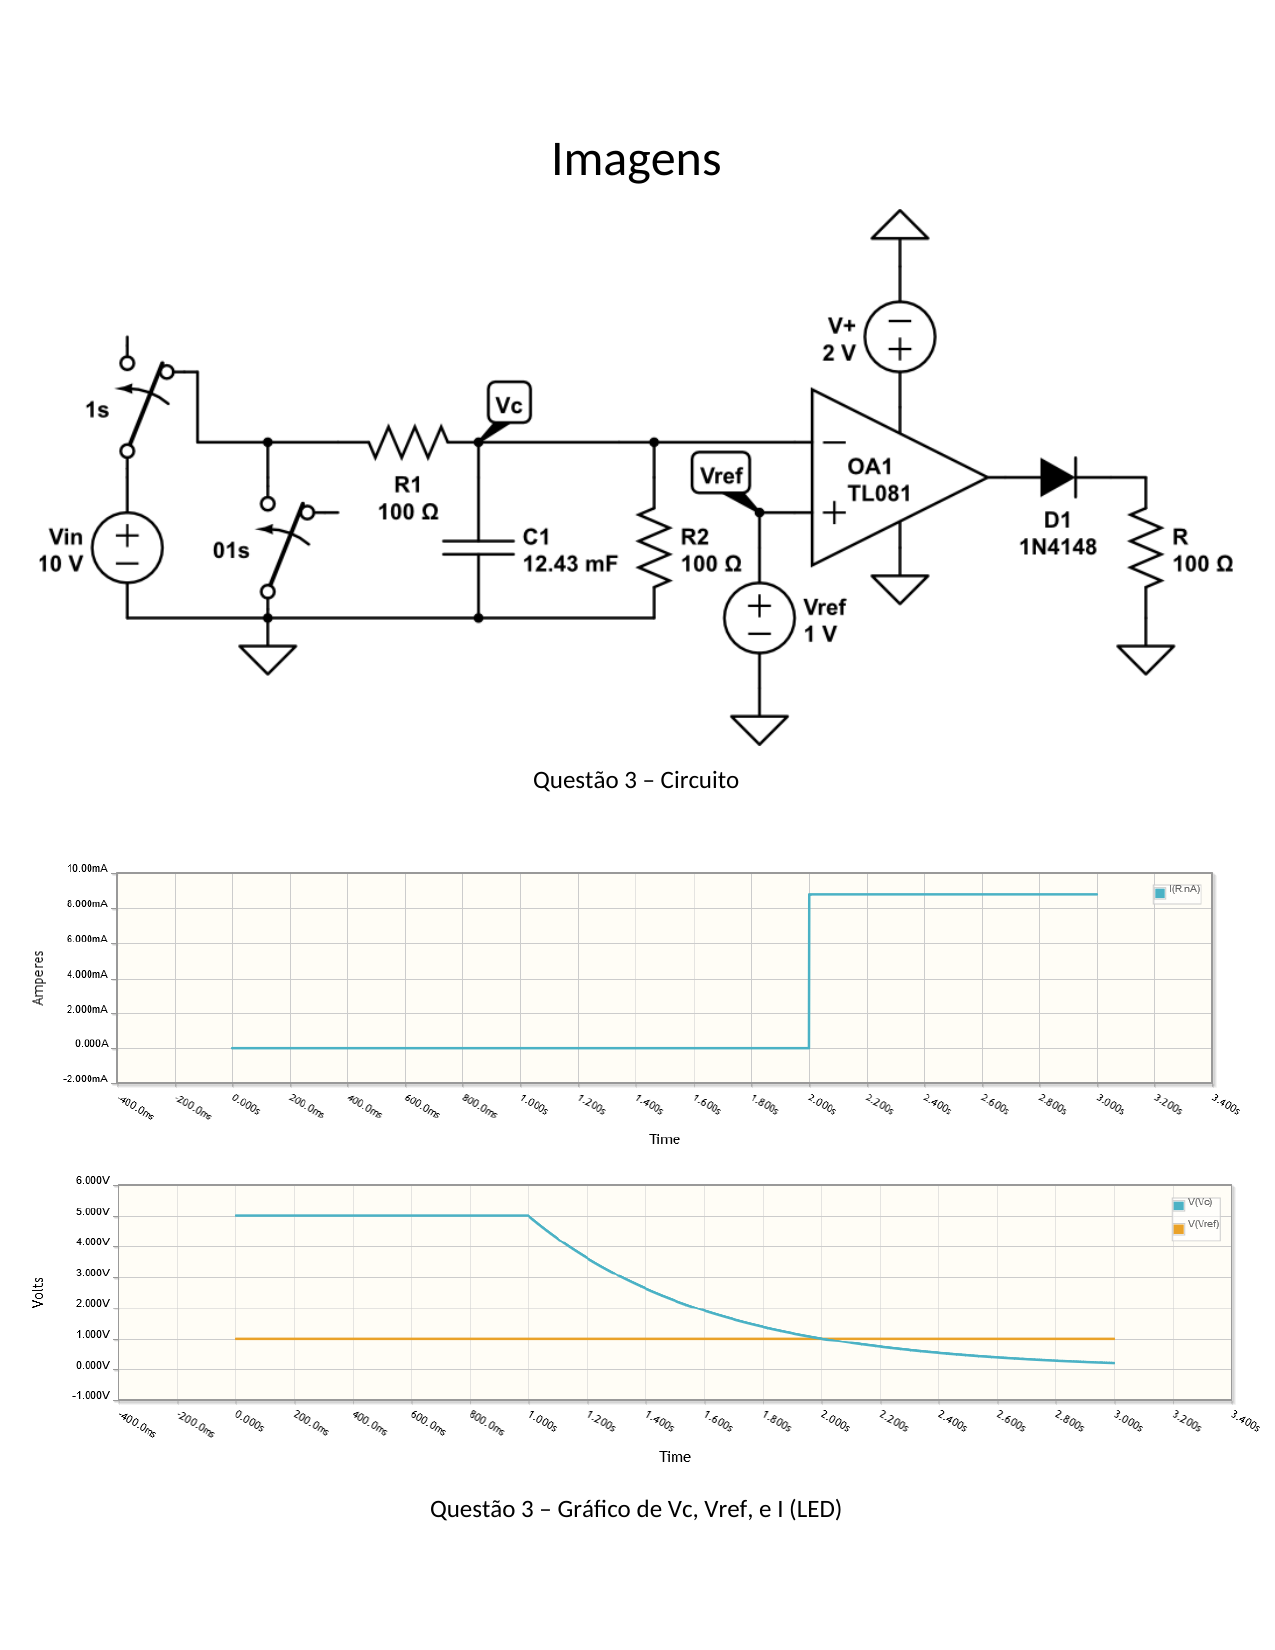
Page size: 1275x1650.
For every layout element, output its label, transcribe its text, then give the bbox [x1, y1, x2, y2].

picture [39, 209, 1233, 746]
text Imagens [32, 127, 1240, 188]
text Questão 3 – Circuito [32, 764, 1240, 795]
picture [31, 1176, 1261, 1475]
text Questão 3 – Gráfico de Vc, Vref, e I (LED) [32, 1493, 1240, 1524]
picture [31, 863, 1241, 1157]
